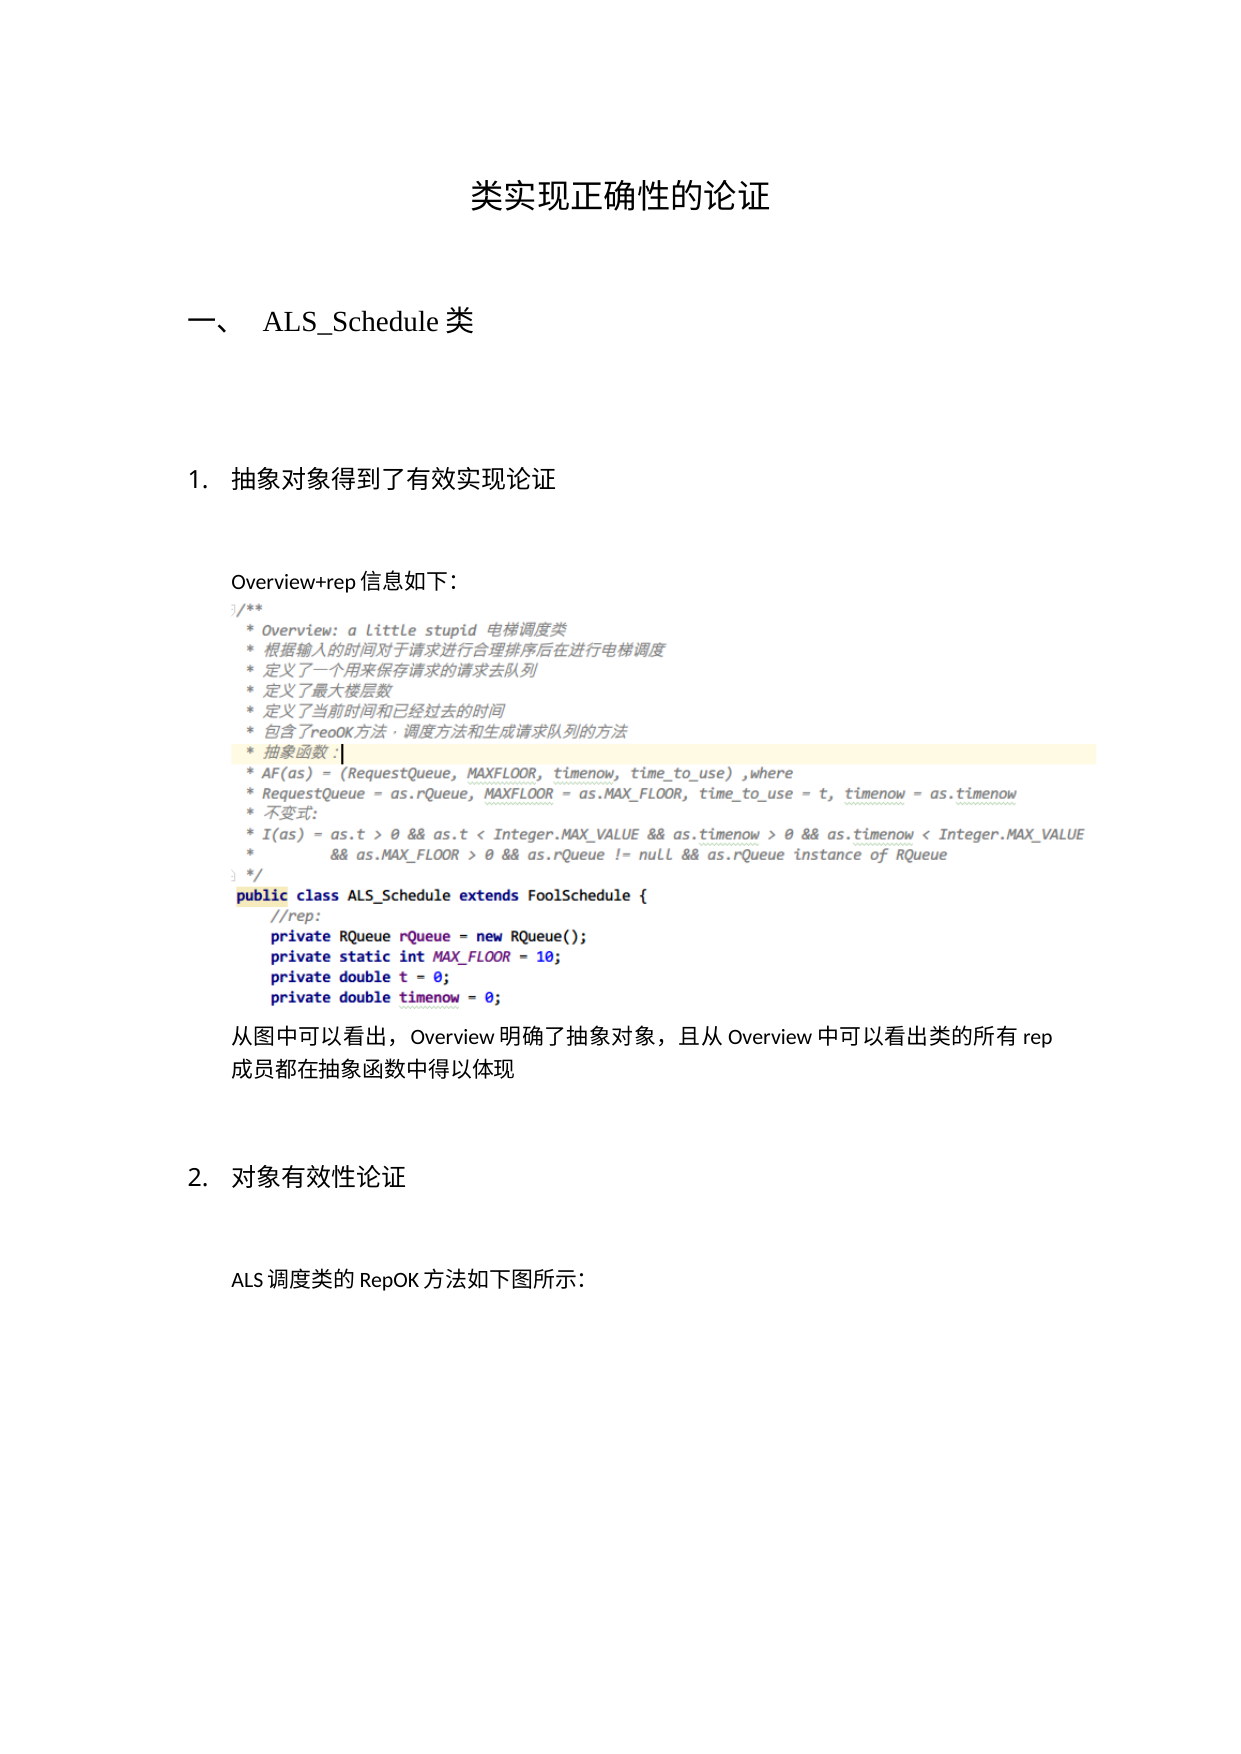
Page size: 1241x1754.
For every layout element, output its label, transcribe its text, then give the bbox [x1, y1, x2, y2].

list 从图中可以看出，Overview明确了抽象对象，且从Overview中可以看出类的所有rep成员都在抽象函数中得以体现 [231, 1019, 1053, 1084]
picture [231, 596, 1097, 1009]
subtitle ALS_Schedule类 [187, 286, 1053, 351]
text 类实现正确性的论证 [187, 162, 1053, 227]
list ALS调度类的RepOK方法如下图所示： [231, 1262, 1053, 1294]
subtitle 对象有效性论证 [187, 1143, 1053, 1208]
list Overview+rep信息如下： [231, 564, 1053, 596]
subtitle 抽象对象得到了有效实现论证 [187, 445, 1053, 510]
